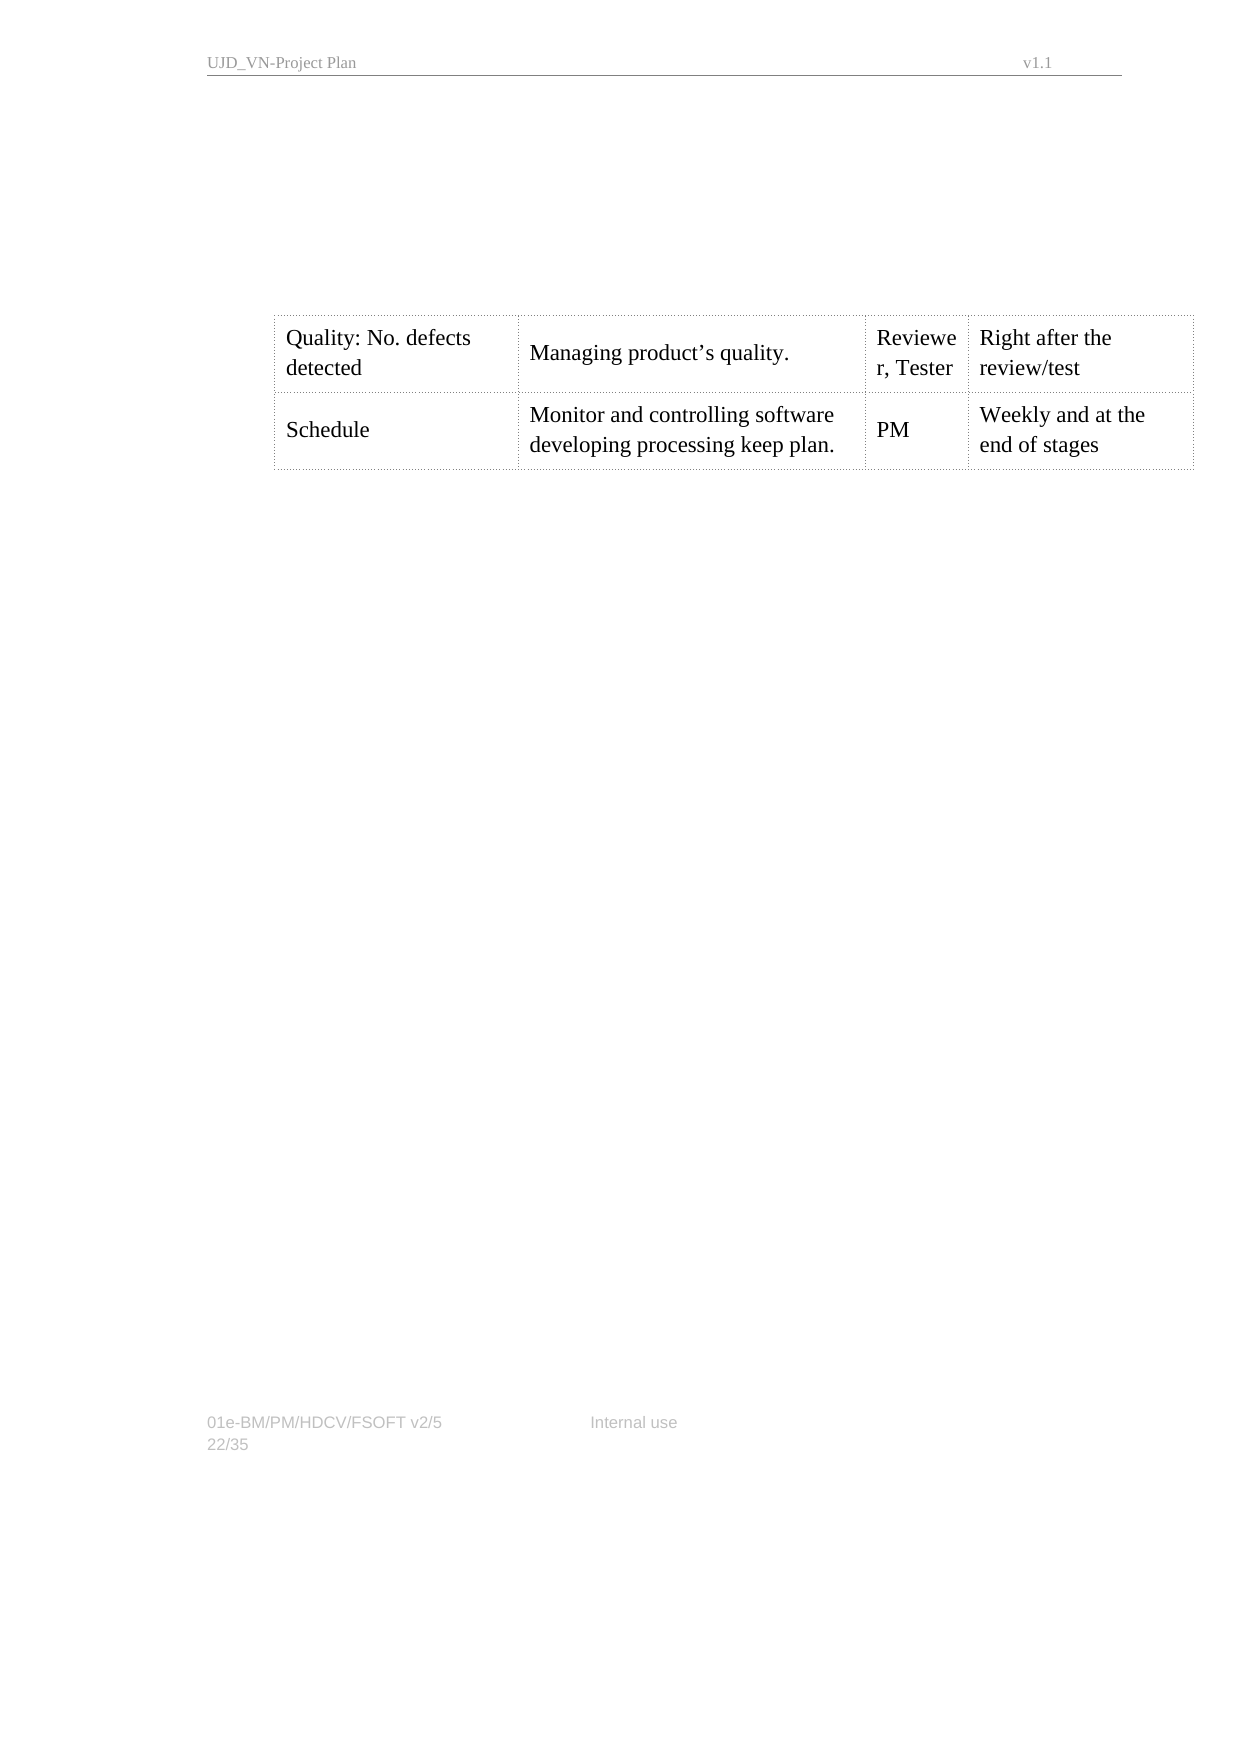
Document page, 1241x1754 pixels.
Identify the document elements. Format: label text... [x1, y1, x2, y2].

table_cell Managing product’s quality. [518, 315, 865, 392]
table_cell PM [865, 392, 968, 468]
table_cell Schedule [275, 392, 518, 468]
table_cell Weekly and at the end of stages [968, 392, 1193, 468]
table_cell Quality: No. defects detected [275, 315, 518, 392]
table_cell Monitor and controlling software developing processing keep plan. [518, 392, 865, 468]
table_cell Right after the review/test [968, 315, 1193, 392]
table_cell Reviewer, Tester [865, 315, 968, 392]
